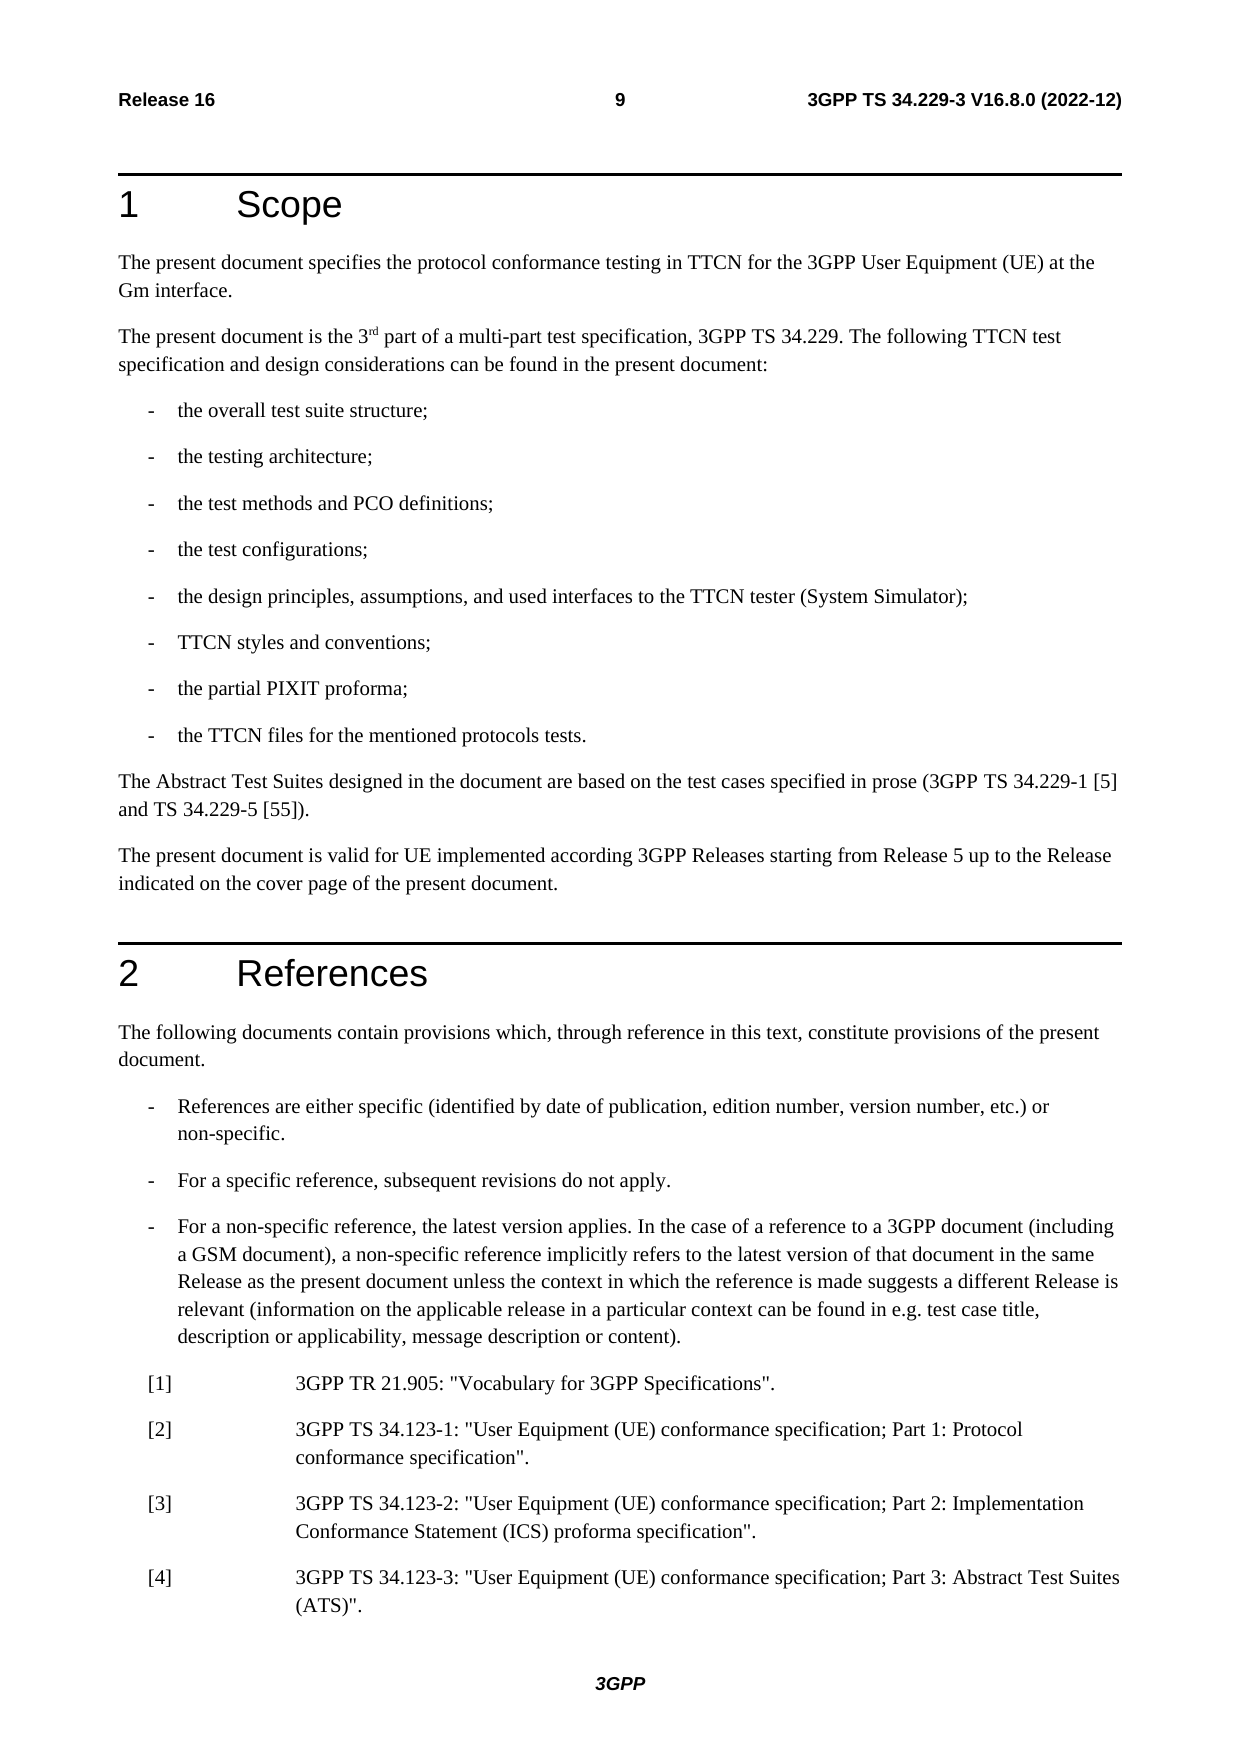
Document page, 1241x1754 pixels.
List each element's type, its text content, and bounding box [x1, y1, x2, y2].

text - the test configurations; [148, 537, 1122, 561]
subtitle 2 References [118, 945, 1122, 994]
text - For a specific reference, subsequent revisions do not apply. [148, 1167, 1122, 1192]
text The present document is the 3rd part of a multi-part test specification, 3GPP TS 34.229. The following TTCN test specification and design considerations can be found in the present document: [118, 324, 1122, 376]
text - For a non-specific reference, the latest version applies. In the case of a reference to a 3GPP document (including a GSM document), a non-specific reference implicitly refers to the latest version of that document in the same Release as the present document unless the context in which the reference is made suggests a different Release is relevant (information on the applicable release in a particular context can be found in e.g. test case title, description or applicability, message description or content). [148, 1214, 1122, 1348]
text [1] 3GPP TR 21.905: "Vocabulary for 3GPP Specifications". [148, 1371, 1122, 1395]
text - the design principles, assumptions, and used interfaces to the TTCN tester (System Simulator); [148, 583, 1122, 608]
text - the partial PIXIT proforma; [148, 676, 1122, 700]
text The Abstract Test Suites designed in the document are based on the test cases specified in prose (3GPP TS 34.229-1 [5] and TS 34.229-5 [55]). [118, 769, 1122, 821]
text - the testing architecture; [148, 444, 1122, 468]
text [2] 3GPP TS 34.123-1: "User Equipment (UE) conformance specification; Part 1: Protocol conformance specification". [148, 1417, 1122, 1469]
text The present document specifies the protocol conformance testing in TTCN for the 3GPP User Equipment (UE) at the Gm interface. [118, 250, 1122, 302]
text - References are either specific (identified by date of publication, edition number, version number, etc.) or non-specific. [148, 1093, 1122, 1145]
text [4] 3GPP TS 34.123-3: "User Equipment (UE) conformance specification; Part 3: Abstract Test Suites (ATS)". [148, 1565, 1122, 1617]
text - TTCN styles and conventions; [148, 630, 1122, 654]
text - the TTCN files for the mentioned protocols tests. [148, 723, 1122, 747]
text - the overall test suite structure; [148, 398, 1122, 422]
text [3] 3GPP TS 34.123-2: "User Equipment (UE) conformance specification; Part 2: Implementation Conformance Statement (ICS) proforma specification". [148, 1491, 1122, 1543]
subtitle 1 Scope [118, 176, 1122, 225]
text The following documents contain provisions which, through reference in this text, constitute provisions of the present document. [118, 1019, 1122, 1071]
text - the test methods and PCO definitions; [148, 491, 1122, 515]
text The present document is valid for UE implemented according 3GPP Releases starting from Release 5 up to the Release indicated on the cover page of the present document. [118, 843, 1122, 894]
